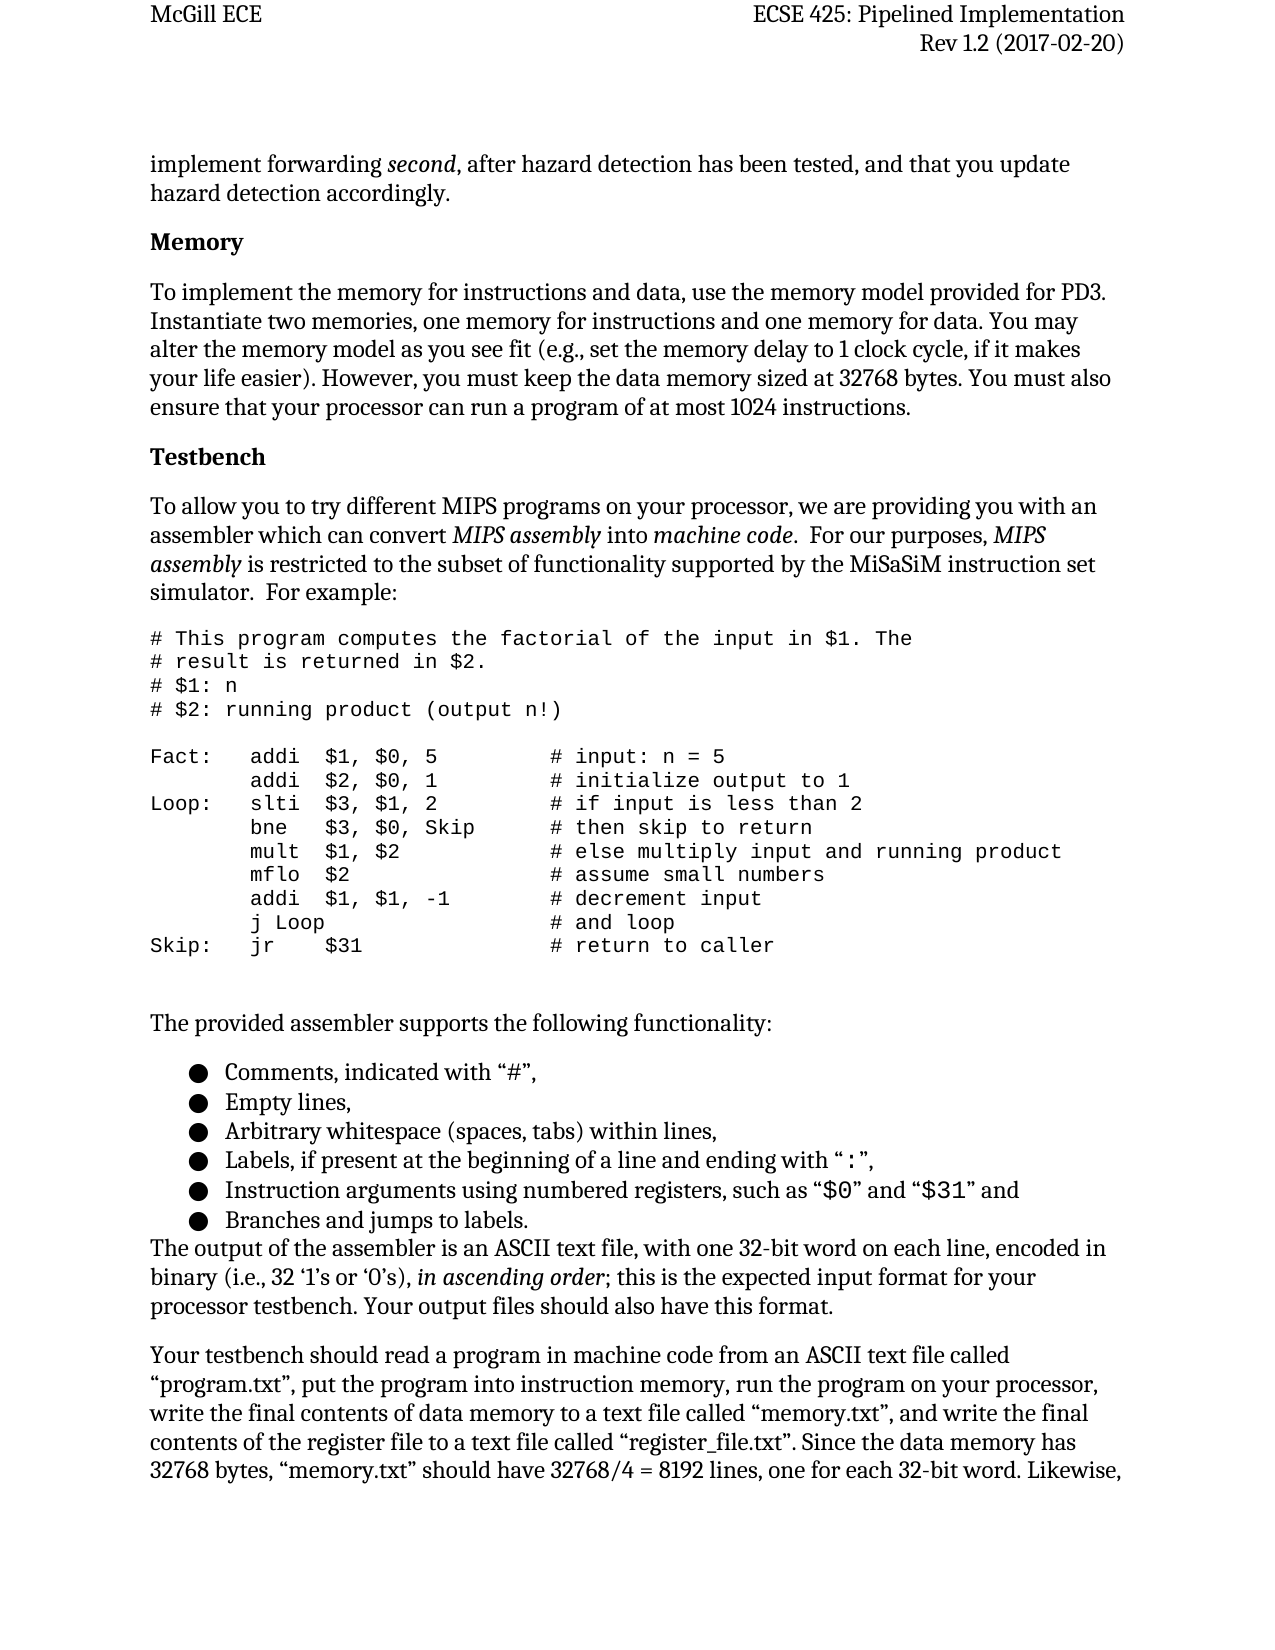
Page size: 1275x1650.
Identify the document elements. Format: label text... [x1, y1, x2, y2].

text The output of the assembler is an ASCII text file, with one 32-bit word on each line, encoded in binary (i.e., 32 ‘1’s or ‘0’s), in ascending order; this is the expected input format for your processor testbench. Your output files should also have this format. [150, 1234, 1125, 1321]
text Loop: slti $3, $1, 2 # if input is less than 2 [150, 793, 1125, 817]
text addi $2, $0, 1 # initialize output to 1 [150, 770, 1125, 793]
text j Loop # and loop [150, 912, 1125, 935]
text # This program computes the factorial of the input in $1. The [150, 628, 1125, 652]
list Arbitrary whitespace (spaces, tabs) within lines, [187, 1117, 1125, 1146]
text Memory [150, 228, 1125, 257]
text Fact: addi $1, $0, 5 # input: n = 5 [150, 746, 1125, 770]
list Labels, if present at the beginning of a line and ending with “:”, [187, 1146, 1125, 1176]
text To allow you to try different MIPS programs on your processor, we are providing you with an assembler which can convert MIPS assembly into machine code. For our purposes, MIPS assembly is restricted to the subset of functionality supported by the MiSaSiM instruction set simulator. For example: [150, 492, 1125, 607]
text addi $1, $1, -1 # decrement input [150, 888, 1125, 912]
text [150, 150, 1125, 207]
text mult $1, $2 # else multiply input and running product [150, 841, 1125, 864]
text mflo $2 # assume small numbers [150, 864, 1125, 888]
list Branches and jumps to labels. [187, 1206, 1125, 1234]
text # $2: running product (output n!) [150, 699, 1125, 722]
text # result is returned in $2. [150, 652, 1125, 675]
list Instruction arguments using numbered registers, such as “$0” and “$31” and [187, 1176, 1125, 1206]
text Skip: jr $31 # return to caller [150, 935, 1125, 959]
text Testbench [150, 442, 1125, 471]
text bne $3, $0, Skip # then skip to return [150, 817, 1125, 841]
text # $1: n [150, 675, 1125, 699]
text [150, 1341, 1125, 1485]
text The provided assembler supports the following functionality: [150, 1008, 1125, 1037]
text To implement the memory for instructions and data, use the memory model provided for PD3. Instantiate two memories, one memory for instructions and one memory for data. You may alter the memory model as you see fit (e.g., set the memory delay to 1 clock cycle, if it makes your life easier). However, you must keep the data memory sized at 32768 bytes. You must also ensure that your processor can run a program of at most 1024 instructions. [150, 278, 1125, 422]
list Comments, indicated with “#”, [187, 1058, 1125, 1088]
list Empty lines, [187, 1088, 1125, 1117]
